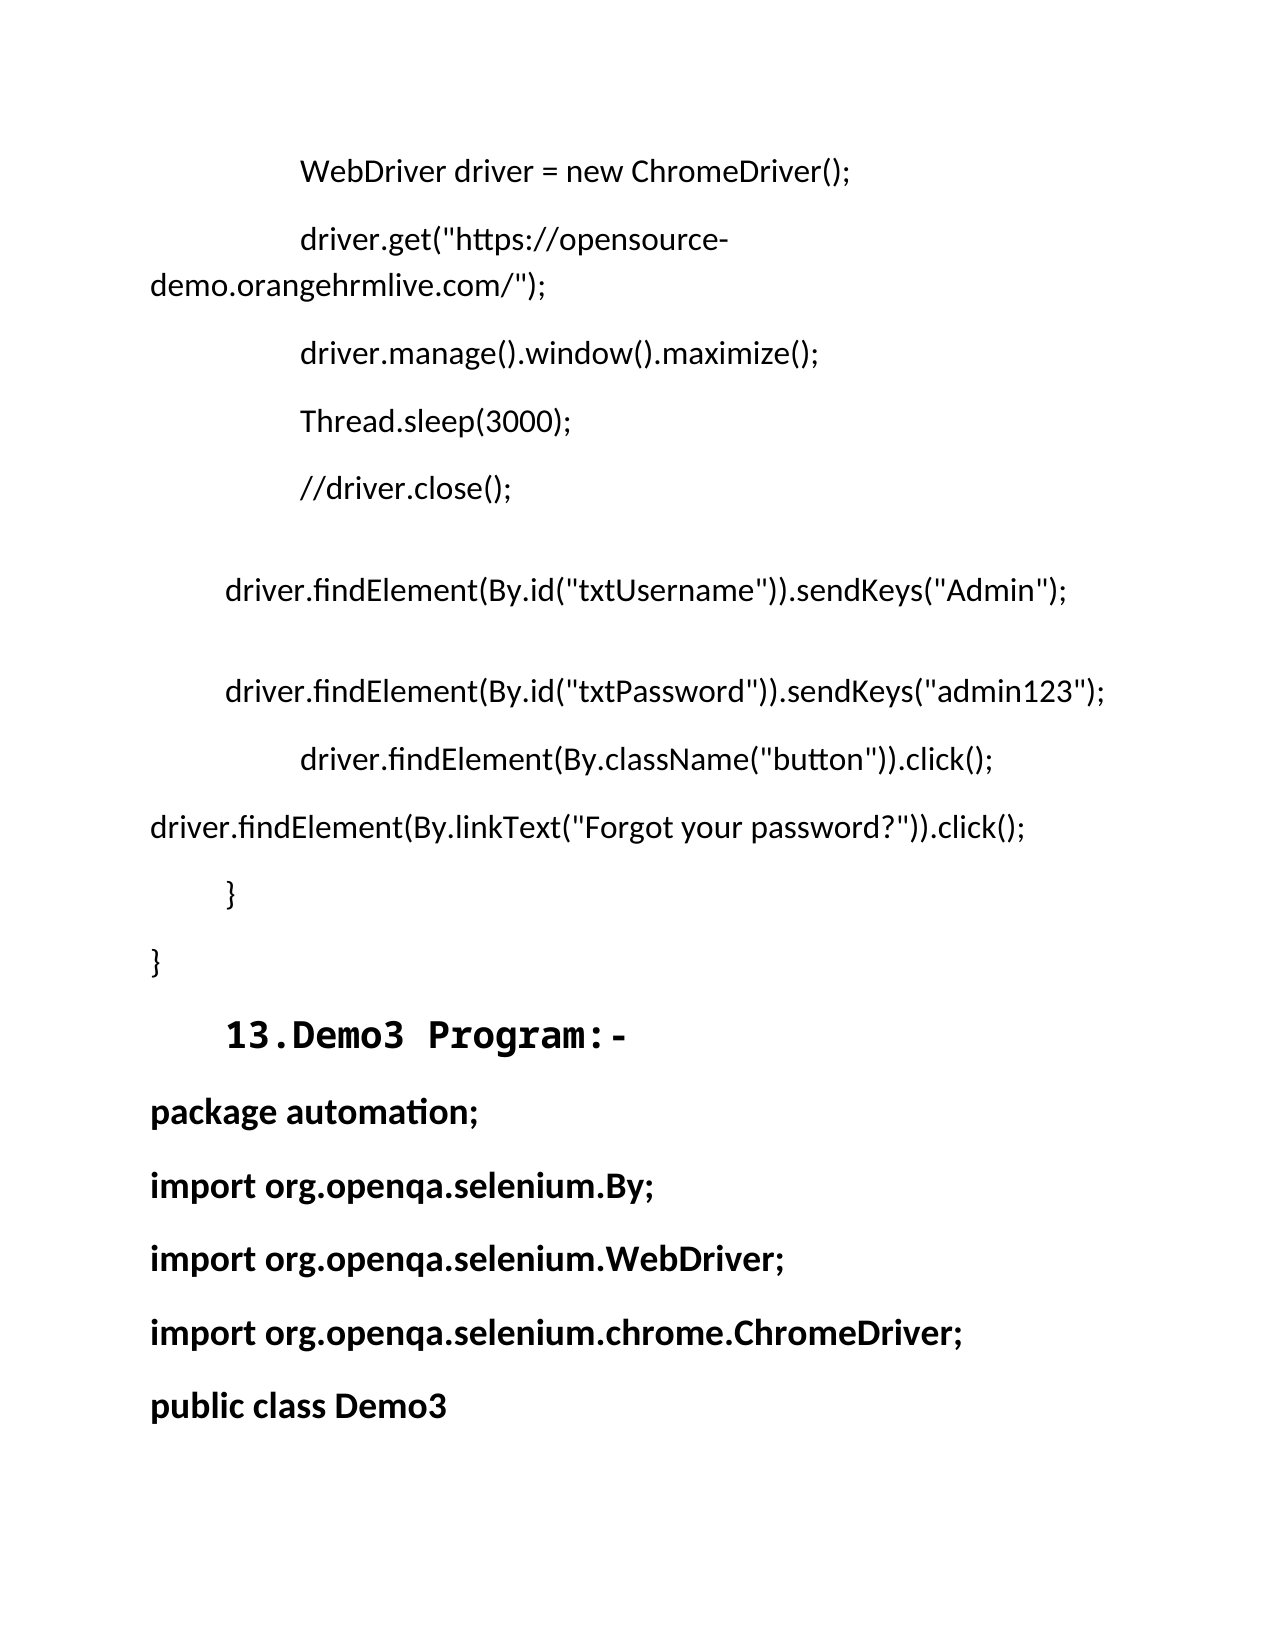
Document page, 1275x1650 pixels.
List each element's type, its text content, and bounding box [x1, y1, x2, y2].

text driver.get("https://opensource-demo.orangehrmlive.com/"); [150, 218, 1125, 305]
text } [150, 941, 1125, 982]
text 13.Demo3 Program:- [150, 1008, 1125, 1059]
text driver.findElement(By.className("button")).click(); [150, 738, 1125, 779]
text import org.openqa.selenium.chrome.ChromeDriver; [150, 1309, 1125, 1354]
text driver.findElement(By.linkText("Forgot your password?")).click(); [150, 806, 1125, 846]
text driver.manage().window().maximize(); [150, 332, 1125, 373]
text import org.openqa.selenium.By; [150, 1162, 1125, 1207]
text driver.findElement(By.id("txtUsername")).sendKeys("Admin"); [150, 535, 1125, 609]
text Thread.sleep(3000); [150, 399, 1125, 440]
text driver.findElement(By.id("txtPassword")).sendKeys("admin123"); [150, 636, 1125, 711]
text package automation; [150, 1088, 1125, 1134]
text WebDriver driver = new ChromeDriver(); [150, 150, 1125, 191]
text //driver.close(); [150, 467, 1125, 508]
text public class Demo3 [150, 1382, 1125, 1428]
text } [150, 873, 1125, 914]
text import org.openqa.selenium.WebDriver; [150, 1235, 1125, 1281]
